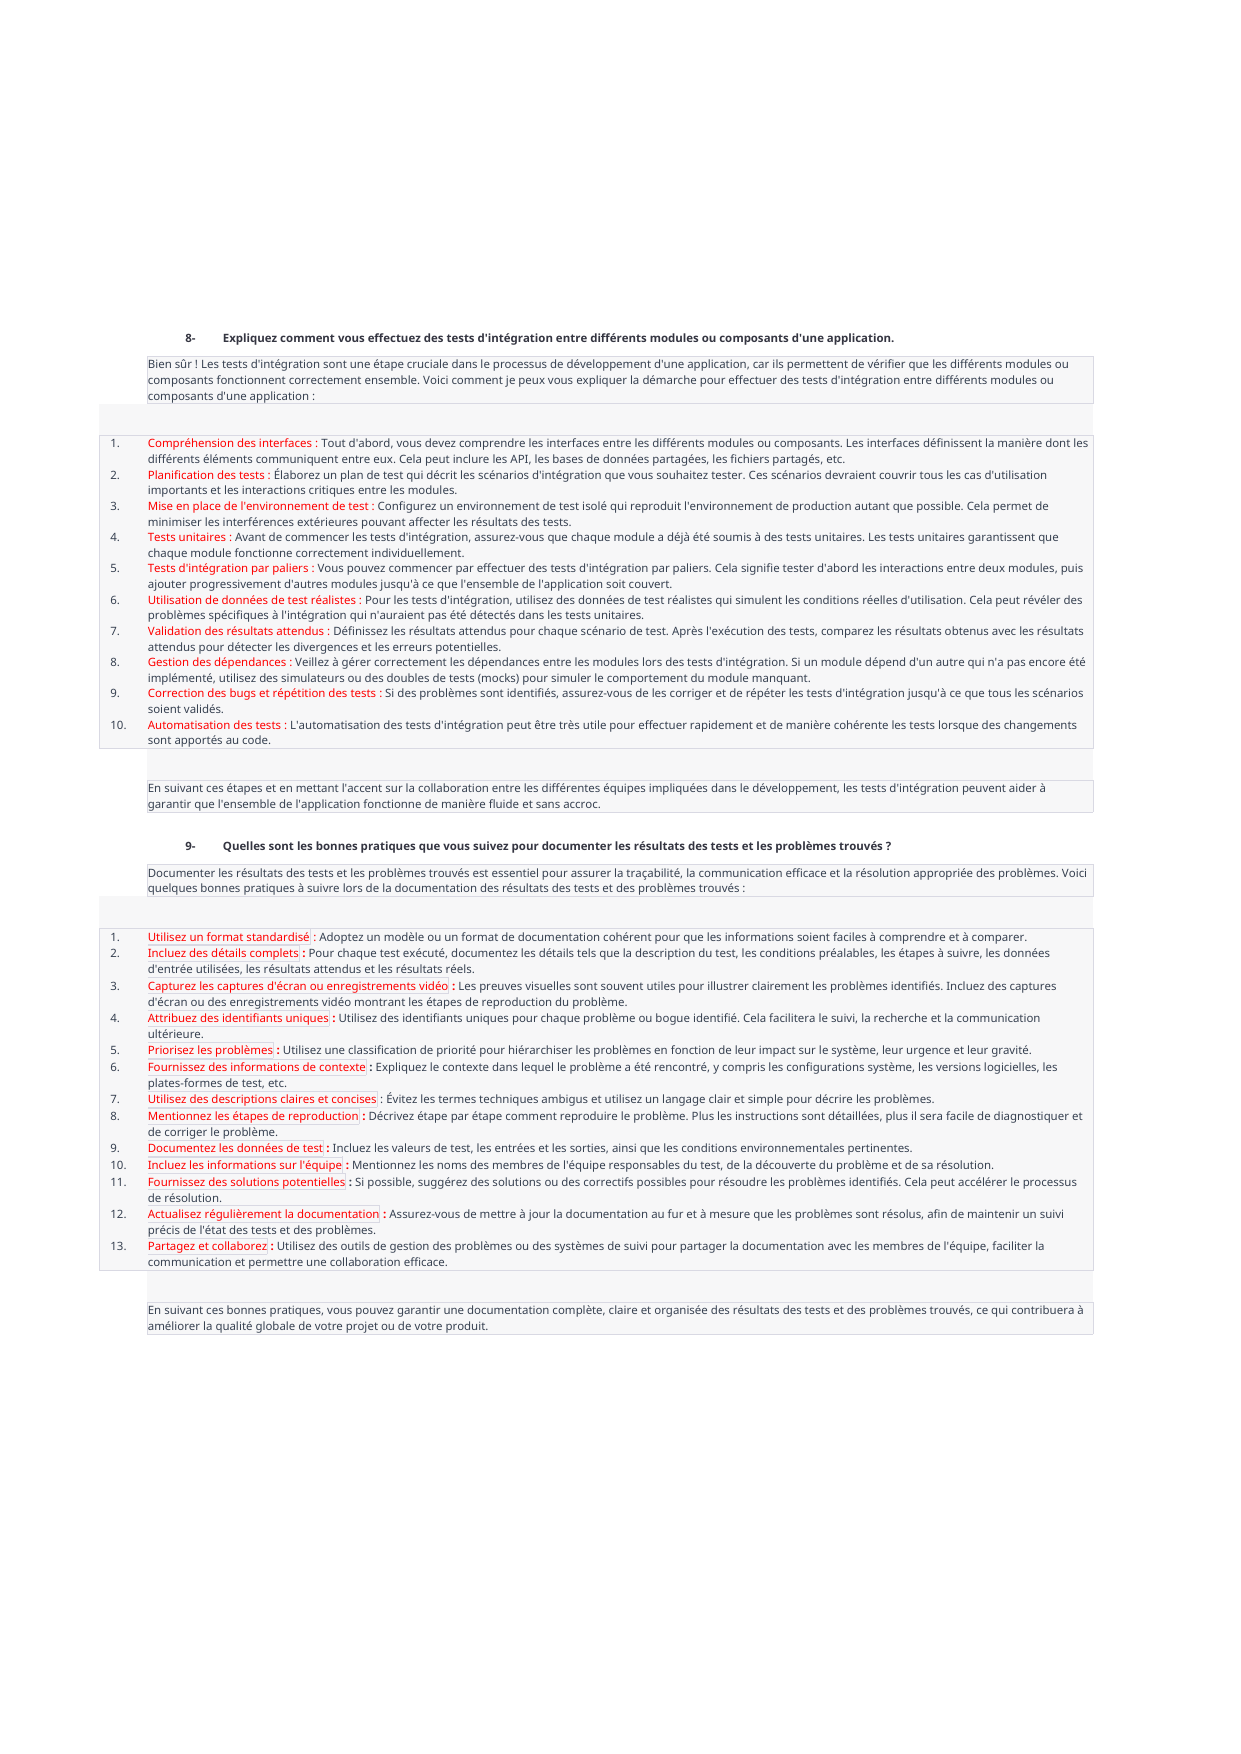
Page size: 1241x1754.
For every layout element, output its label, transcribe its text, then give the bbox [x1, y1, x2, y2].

list Incluez les informations sur l'équipe : Mentionnez les noms des membres de l'équipe responsables du test, de la découverte du problème et de sa résolution. [343, 1156, 1093, 1173]
list Priorisez les problèmes : Utilisez une classification de priorité pour hiérarchiser les problèmes en fonction de leur impact sur le système, leur urgence et leur gravité. [274, 1041, 1093, 1058]
list Correction des bugs et répétition des tests : Si des problèmes sont identifiés, assurez-vous de les corriger et de répéter les tests d'intégration jusqu'à ce que tous les scénarios soient validés. [100, 685, 1093, 716]
list Fournissez des solutions potentielles : Si possible, suggérez des solutions ou des correctifs possibles pour résoudre les problèmes identifiés. Cela peut accélérer le processus de résolution. [100, 1173, 1093, 1205]
text Bien sûr ! Les tests d'intégration sont une étape cruciale dans le processus de développement d'une application, car ils permettent de vérifier que les différents modules ou composants fonctionnent correctement ensemble. Voici comment je peux vous expliquer la démarche pour effectuer des tests d'intégration entre différents modules ou composants d'une application : [148, 357, 1093, 403]
list Utilisez des descriptions claires et concises : Évitez les termes techniques ambigus et utilisez un langage clair et simple pour décrire les problèmes. [378, 1090, 1093, 1107]
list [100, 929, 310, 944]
text Documenter les résultats des tests et les problèmes trouvés est essentiel pour assurer la traçabilité, la communication efficace et la résolution appropriée des problèmes. Voici quelques bonnes pratiques à suivre lors de la documentation des résultats des tests et des problèmes trouvés : [148, 865, 1093, 896]
text En suivant ces étapes et en mettant l'accent sur la collaboration entre les différentes équipes impliquées dans le développement, les tests d'intégration peuvent aider à garantir que l'ensemble de l'application fonctionne de manière fluide et sans accroc. [148, 781, 1093, 812]
list Capturez les captures d'écran ou enregistrements vidéo : Les preuves visuelles sont souvent utiles pour illustrer clairement les problèmes identifiés. Incluez des captures d'écran ou des enregistrements vidéo montrant les étapes de reproduction du problème. [100, 977, 1093, 1009]
list Planification des tests : Élaborez un plan de test qui décrit les scénarios d'intégration que vous souhaitez tester. Ces scénarios devraient couvrir tous les cas d'utilisation importants et les interactions critiques entre les modules. [100, 466, 1093, 498]
list Mise en place de l'environnement de test : Configurez un environnement de test isolé qui reproduit l'environnement de production autant que possible. Cela permet de minimiser les interférences extérieures pouvant affecter les résultats des tests. [100, 498, 1093, 529]
list Tests unitaires : Avant de commencer les tests d'intégration, assurez-vous que chaque module a déjà été soumis à des tests unitaires. Les tests unitaires garantissent que chaque module fonctionne correctement individuellement. [100, 529, 1093, 560]
list Compréhension des interfaces : Tout d'abord, vous devez comprendre les interfaces entre les différents modules ou composants. Les interfaces définissent la manière dont les différents éléments communiquent entre eux. Cela peut inclure les API, les bases de données partagées, les fichiers partagés, etc. [100, 436, 1093, 466]
list Utilisez un format standardisé : Adoptez un modèle ou un format de documentation cohérent pour que les informations soient faciles à comprendre et à comparer. [311, 929, 1093, 944]
list Utilisation de données de test réalistes : Pour les tests d'intégration, utilisez des données de test réalistes qui simulent les conditions réelles d'utilisation. Cela peut révéler des problèmes spécifiques à l'intégration qui n'auraient pas été détectés dans les tests unitaires. [100, 591, 1093, 623]
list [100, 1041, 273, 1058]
list Documentez les données de test : Incluez les valeurs de test, les entrées et les sorties, ainsi que les conditions environnementales pertinentes. [324, 1139, 1093, 1156]
list Incluez des détails complets : Pour chaque test exécuté, documentez les détails tels que la description du test, les conditions préalables, les étapes à suivre, les données d'entrée utilisées, les résultats attendus et les résultats réels. [100, 944, 1093, 977]
list Fournissez des informations de contexte : Expliquez le contexte dans lequel le problème a été rencontré, y compris les configurations système, les versions logicielles, les plates-formes de test, etc. [100, 1058, 1093, 1090]
list Attribuez des identifiants uniques : Utilisez des identifiants uniques pour chaque problème ou bogue identifié. Cela facilitera le suivi, la recherche et la communication ultérieure. [100, 1009, 1093, 1041]
list Quelles sont les bonnes pratiques que vous suivez pour documenter les résultats des tests et les problèmes trouvés ? [185, 838, 1093, 854]
list Gestion des dépendances : Veillez à gérer correctement les dépendances entre les modules lors des tests d'intégration. Si un module dépend d'un autre qui n'a pas encore été implémenté, utilisez des simulateurs ou des doubles de tests (mocks) pour simuler le comportement du module manquant. [100, 654, 1093, 685]
list Partagez et collaborez : Utilisez des outils de gestion des problèmes ou des systèmes de suivi pour partager la documentation avec les membres de l'équipe, faciliter la communication et permettre une collaboration efficace. [100, 1237, 1093, 1270]
list Validation des résultats attendus : Définissez les résultats attendus pour chaque scénario de test. Après l'exécution des tests, comparez les résultats obtenus avec les résultats attendus pour détecter les divergences et les erreurs potentielles. [100, 623, 1093, 654]
list Mentionnez les étapes de reproduction : Décrivez étape par étape comment reproduire le problème. Plus les instructions sont détaillées, plus il sera facile de diagnostiquer et de corriger le problème. [100, 1107, 1093, 1139]
list Expliquez comment vous effectuez des tests d'intégration entre différents modules ou composants d'une application. [185, 330, 1093, 346]
list Actualisez régulièrement la documentation : Assurez-vous de mettre à jour la documentation au fur et à mesure que les problèmes sont résolus, afin de maintenir un suivi précis de l'état des tests et des problèmes. [100, 1205, 1093, 1237]
list Automatisation des tests : L'automatisation des tests d'intégration peut être très utile pour effectuer rapidement et de manière cohérente les tests lorsque des changements sont apportés au code. [100, 716, 1093, 748]
text En suivant ces bonnes pratiques, vous pouvez garantir une documentation complète, claire et organisée des résultats des tests et des problèmes trouvés, ce qui contribuera à améliorer la qualité globale de votre projet ou de votre produit. [148, 1303, 1093, 1334]
list Tests d'intégration par paliers : Vous pouvez commencer par effectuer des tests d'intégration par paliers. Cela signifie tester d'abord les interactions entre deux modules, puis ajouter progressivement d'autres modules jusqu'à ce que l'ensemble de l'application soit couvert. [100, 560, 1093, 591]
